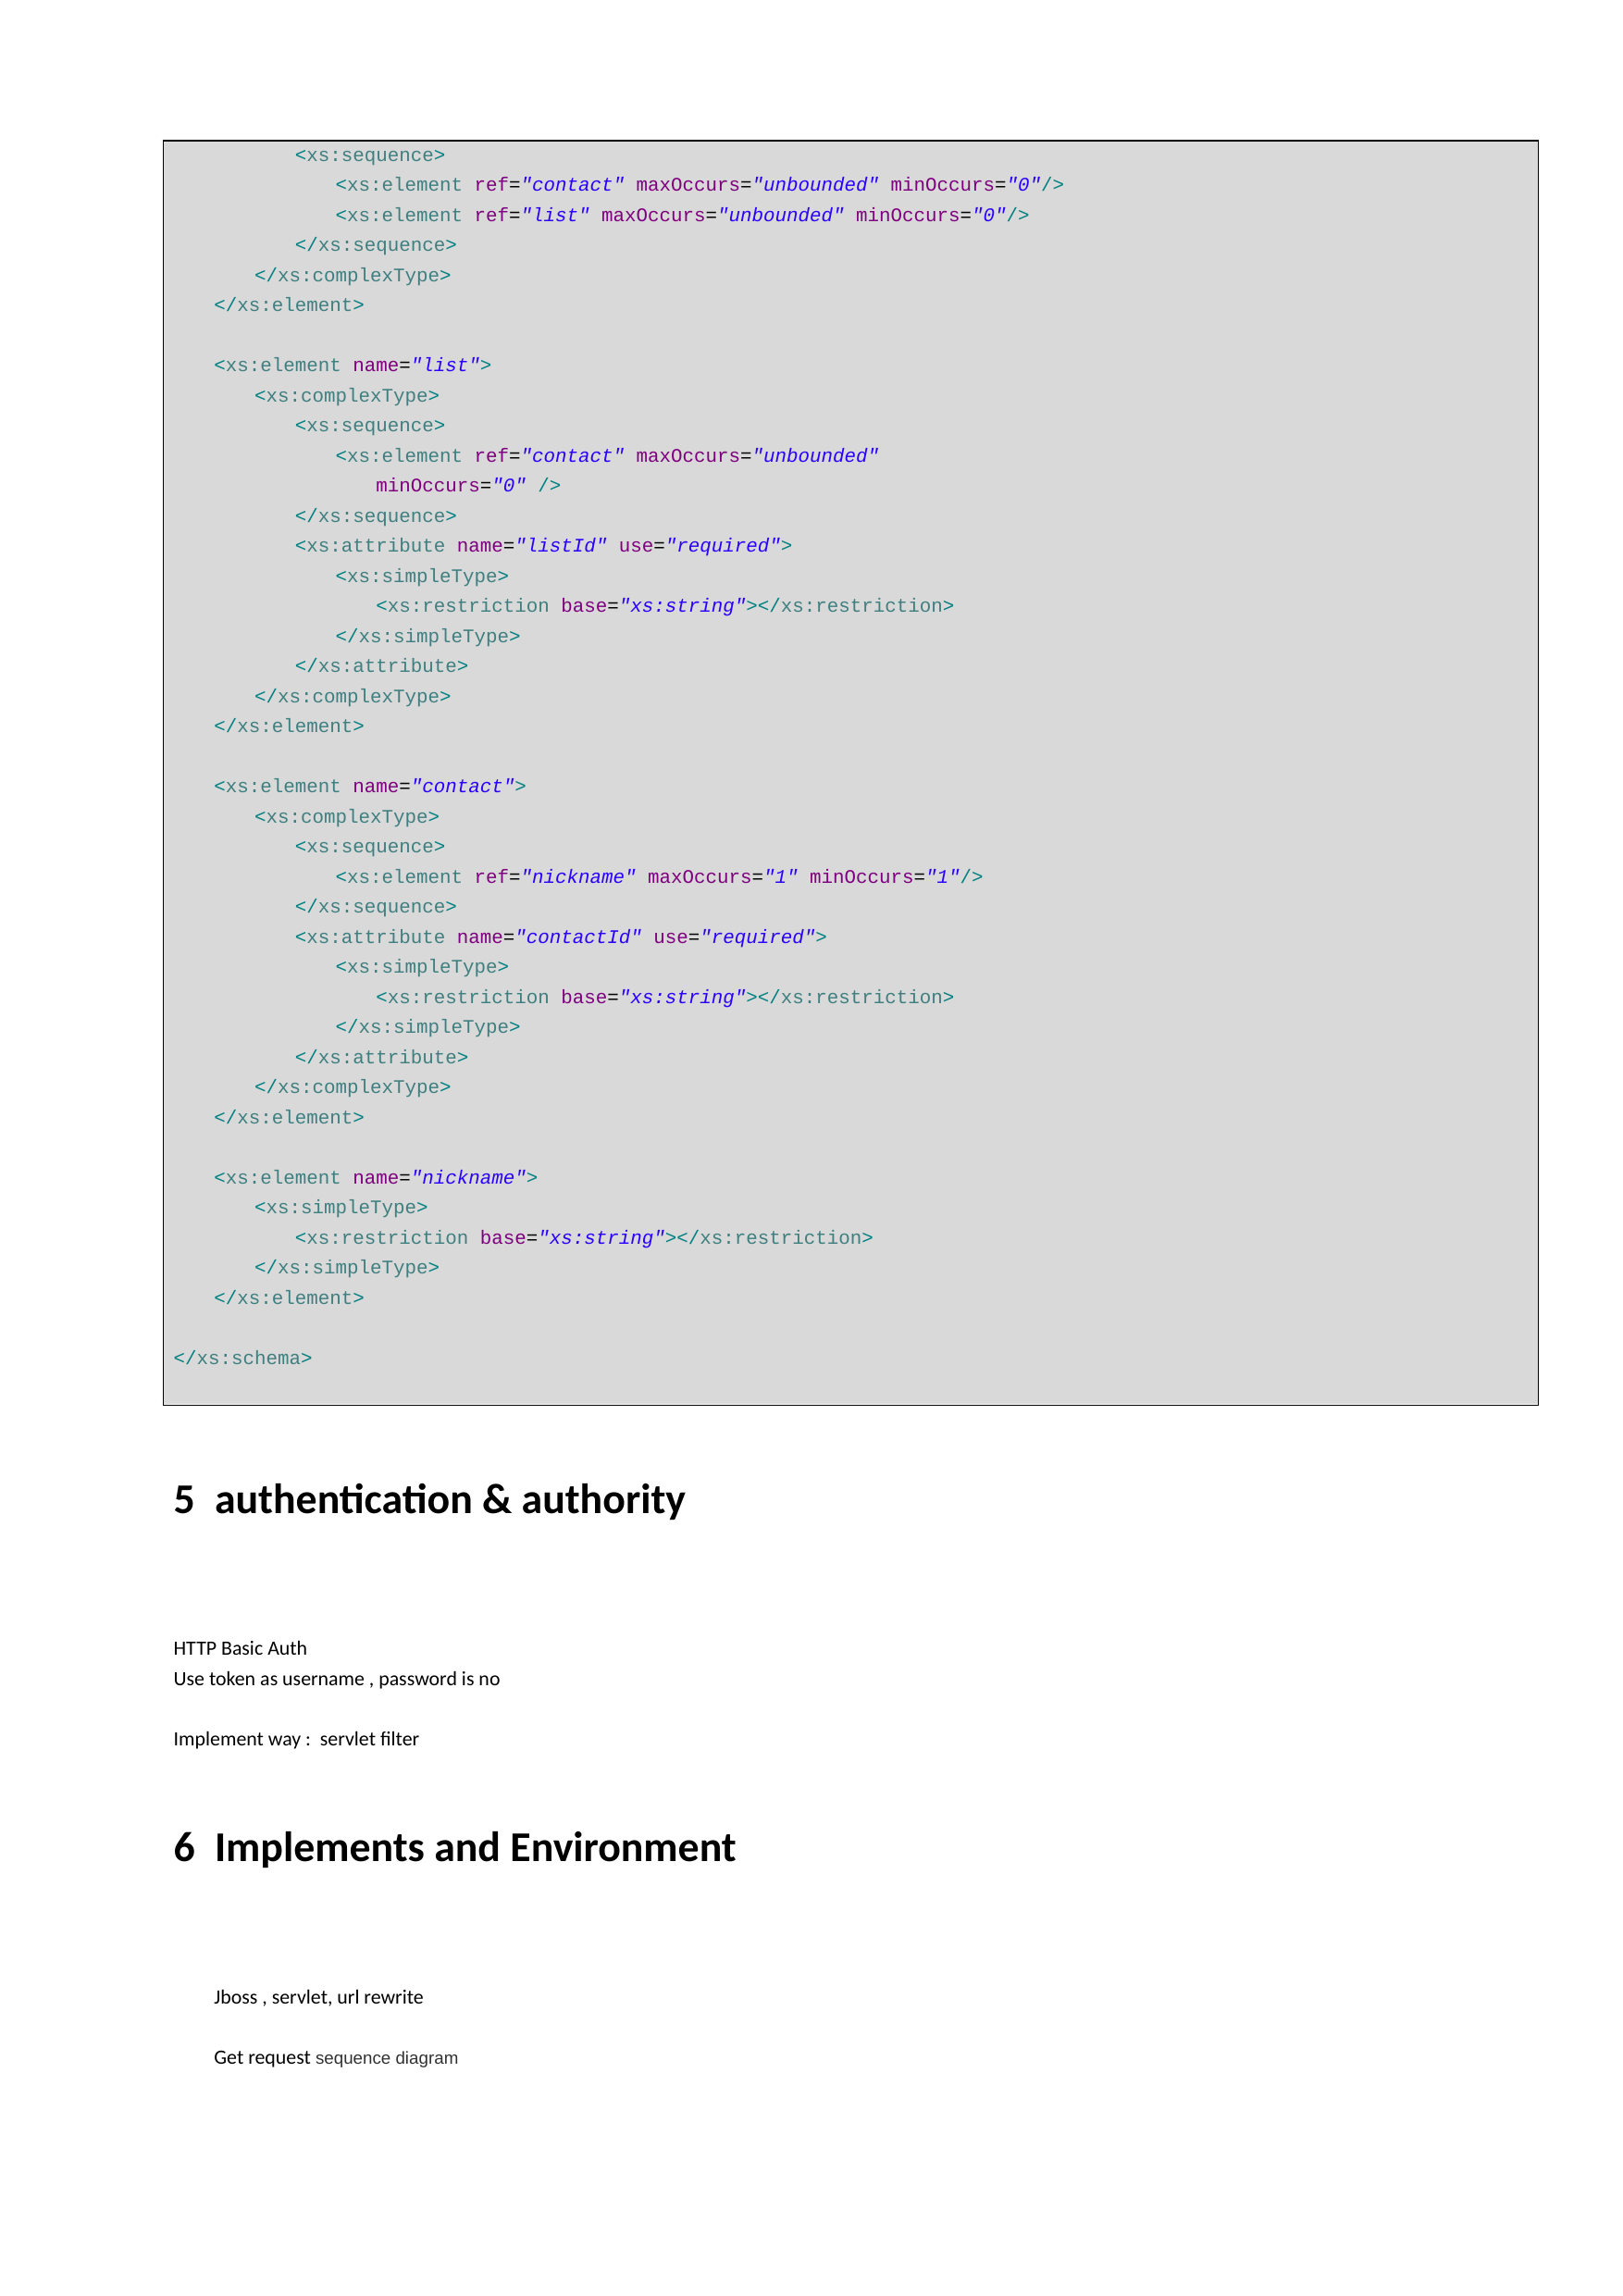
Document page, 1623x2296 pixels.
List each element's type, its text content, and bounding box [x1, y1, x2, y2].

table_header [164, 142, 1538, 1404]
text HTTP Basic Auth [173, 1632, 1528, 1663]
subtitle authentication & authority [173, 1468, 1528, 1528]
text Get request sequence diagram [173, 2042, 1528, 2071]
subtitle Implements and Environment [173, 1816, 1528, 1876]
text Jboss , servlet, url rewrite [173, 1981, 1528, 2011]
text Implement way : servlet filter [173, 1723, 1528, 1753]
text Use token as username , password is no [173, 1663, 1528, 1693]
